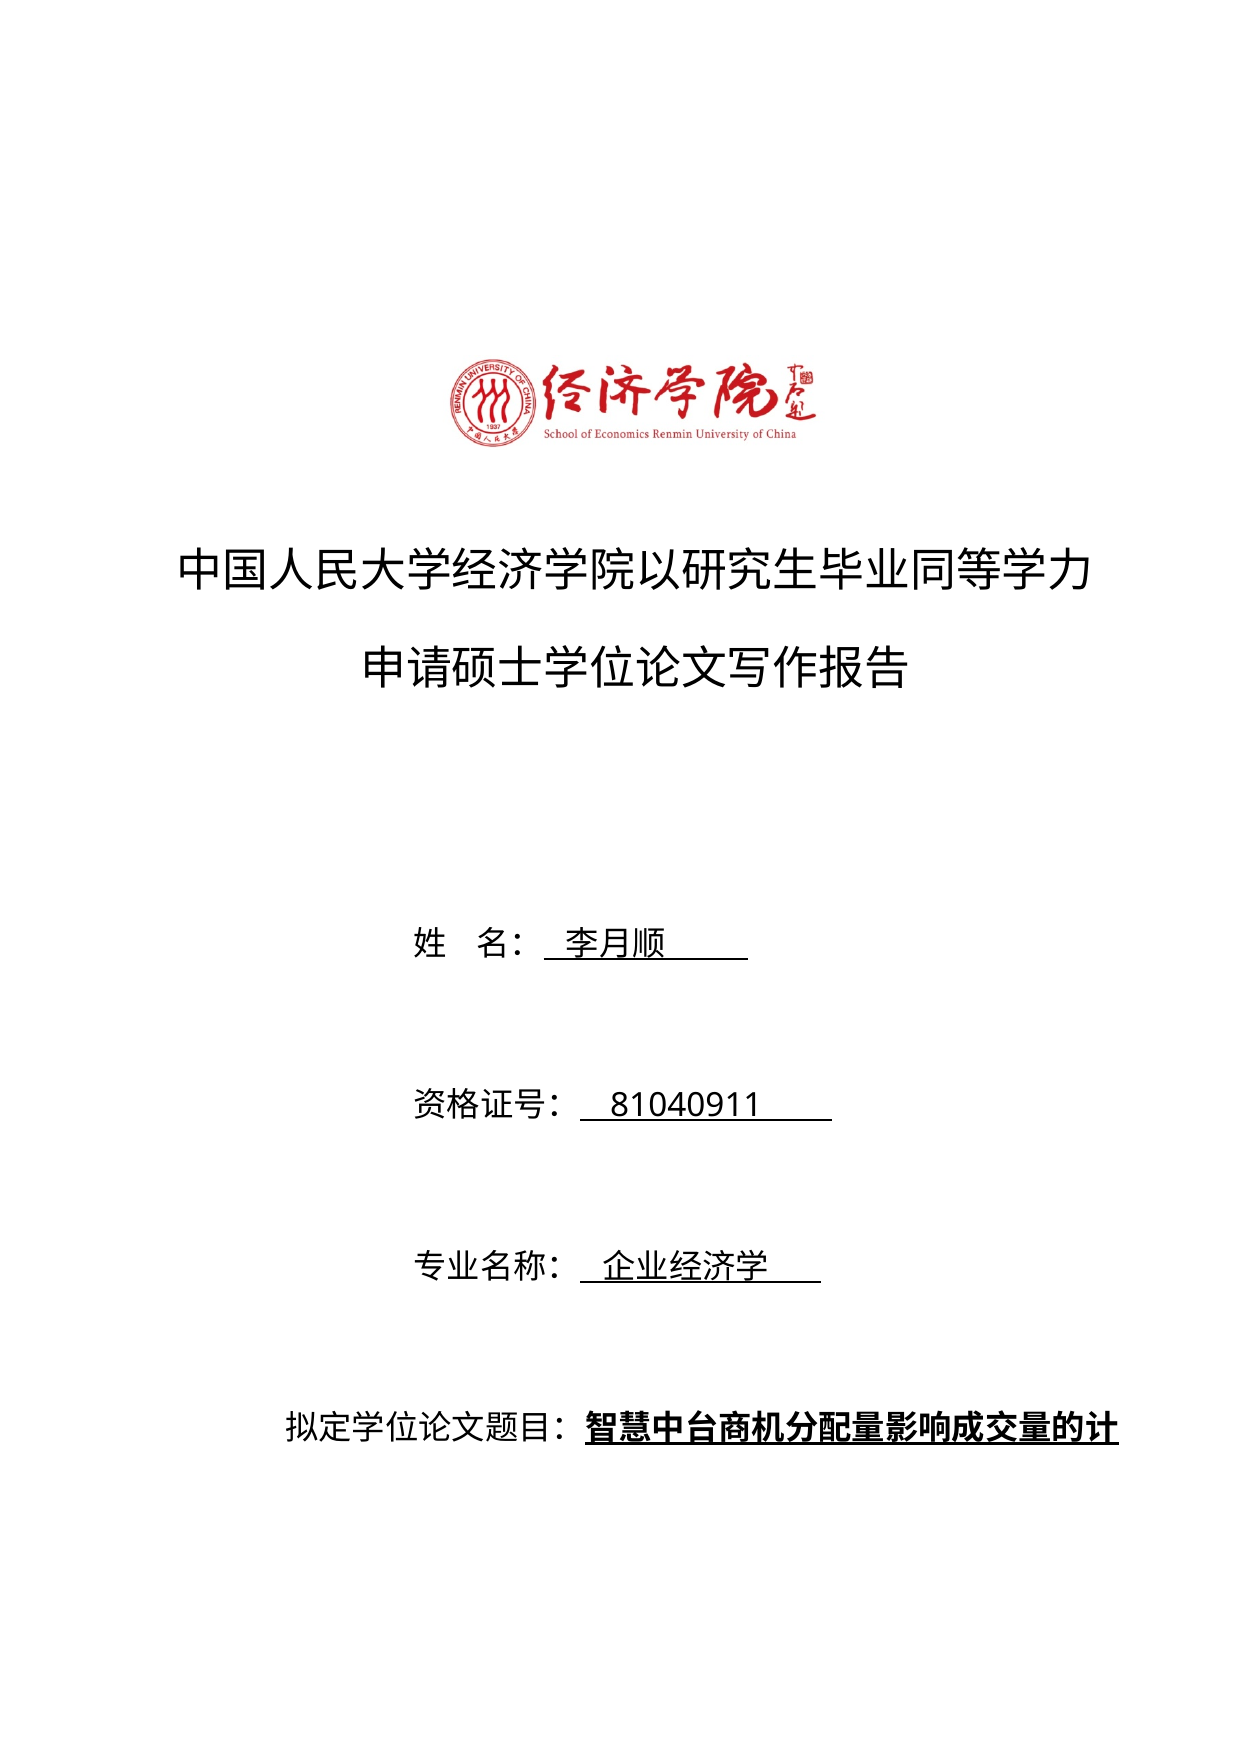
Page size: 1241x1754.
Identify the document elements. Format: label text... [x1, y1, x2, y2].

text 资格证号： 81040911 [148, 1069, 1122, 1134]
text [148, 1393, 1122, 1458]
text 申请硕士学位论文写作报告 [148, 616, 1122, 713]
text 中国人民大学经济学院以研究生毕业同等学力 [148, 518, 1122, 616]
text 专业名称： 企业经济学 [148, 1231, 1122, 1296]
picture [441, 355, 829, 450]
text 姓 名： 李月顺 [148, 908, 1122, 973]
